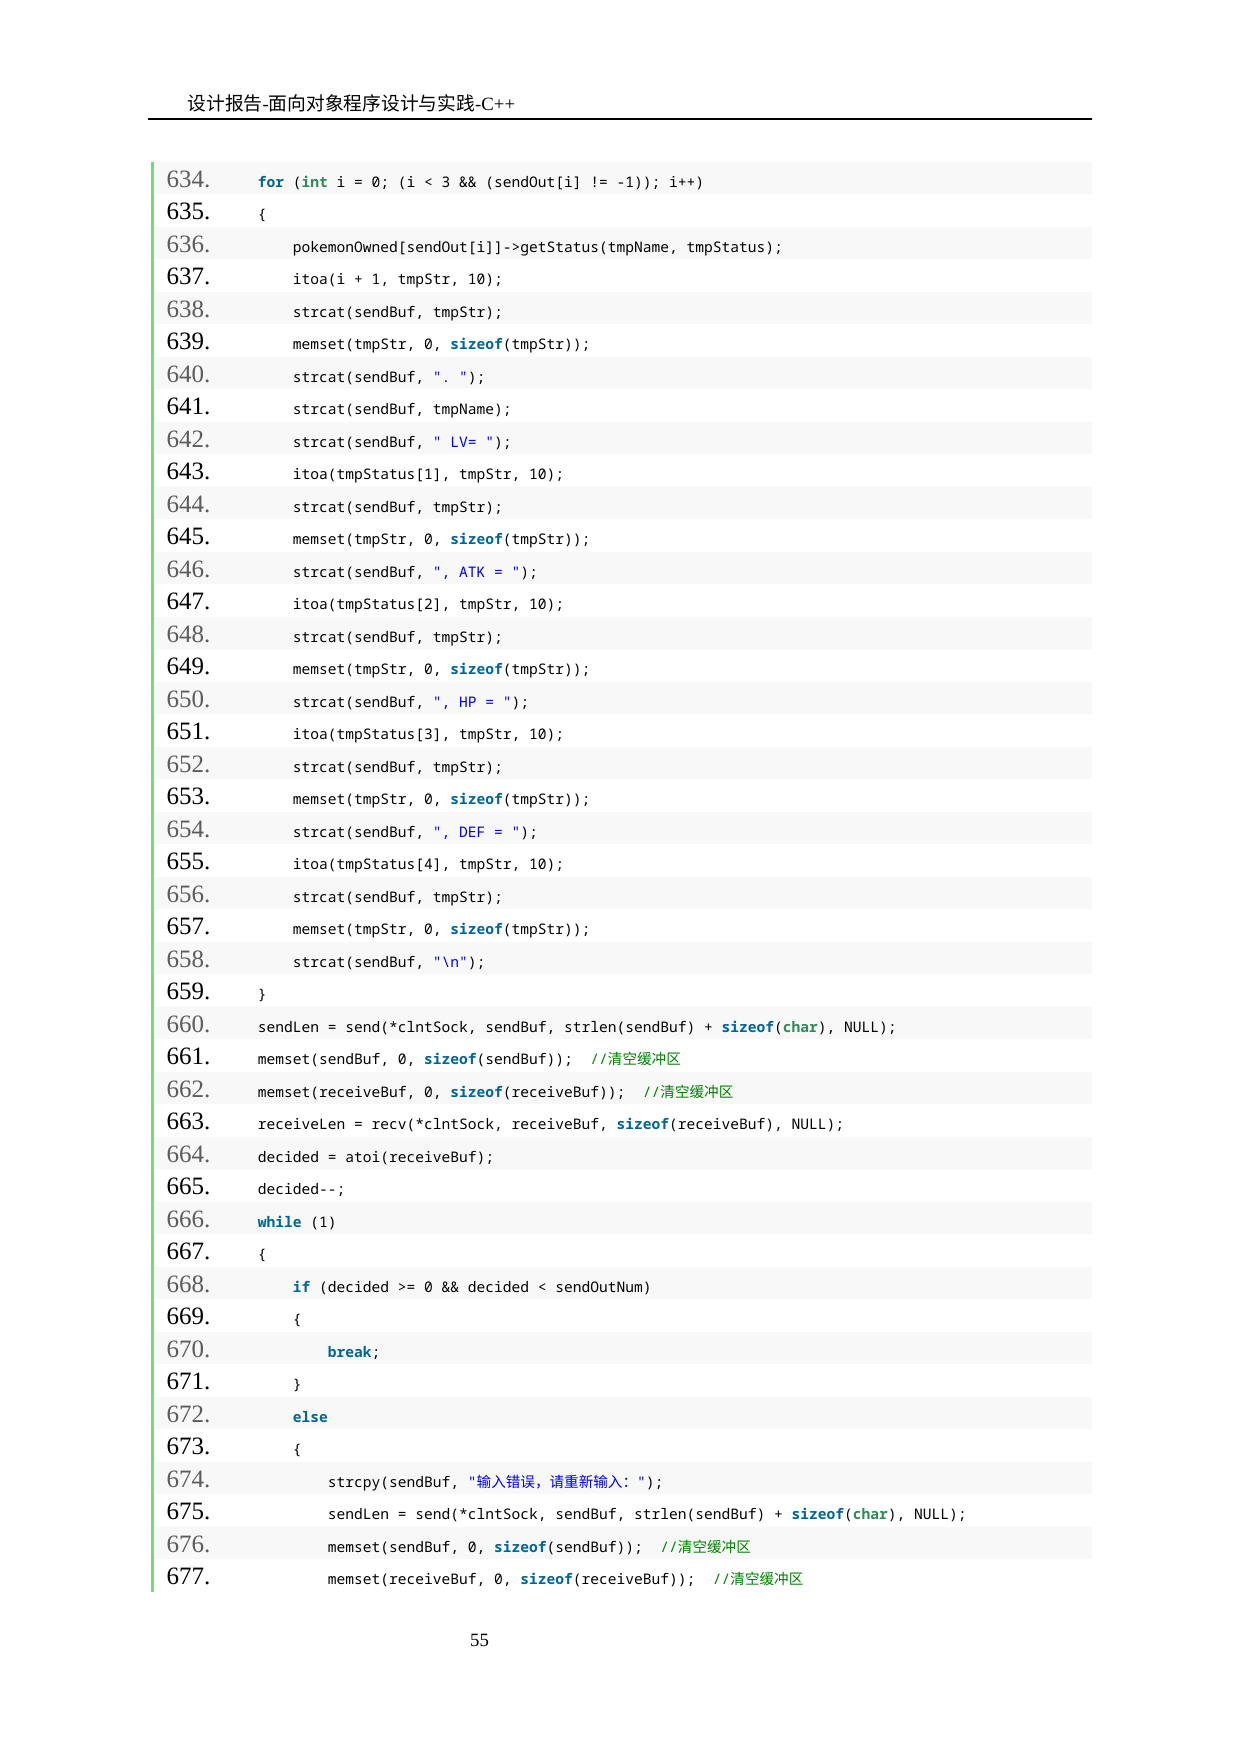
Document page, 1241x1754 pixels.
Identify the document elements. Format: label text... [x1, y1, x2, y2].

list itoa(tmpStatus[2], tmpStr, 10); [154, 584, 1092, 617]
list memset(sendBuf, 0, sizeof(sendBuf)); //清空缓冲区 [154, 1039, 1092, 1072]
list } [154, 974, 1092, 1007]
list strcat(sendBuf, ", ATK = "); [154, 552, 1092, 584]
list strcat(sendBuf, ", DEF = "); [154, 812, 1092, 844]
list for (int i = 0; (i < 3 && (sendOut[i] != -1)); i++) [154, 162, 1092, 194]
list memset(receiveBuf, 0, sizeof(receiveBuf)); //清空缓冲区 [154, 1072, 1092, 1104]
list strcat(sendBuf, tmpName); [154, 389, 1092, 422]
list receiveLen = recv(*clntSock, receiveBuf, sizeof(receiveBuf), NULL); [154, 1104, 1092, 1137]
list memset(sendBuf, 0, sizeof(sendBuf)); //清空缓冲区 [154, 1527, 1092, 1559]
list { [154, 194, 1092, 227]
list strcpy(sendBuf, "输入错误，请重新输入："); [154, 1462, 1092, 1494]
list decided = atoi(receiveBuf); [154, 1137, 1092, 1169]
list itoa(tmpStatus[4], tmpStr, 10); [154, 844, 1092, 877]
list itoa(i + 1, tmpStr, 10); [154, 259, 1092, 292]
list while (1) [154, 1202, 1092, 1234]
list strcat(sendBuf, ", HP = "); [154, 682, 1092, 714]
list memset(tmpStr, 0, sizeof(tmpStr)); [154, 519, 1092, 552]
list { [154, 1429, 1092, 1462]
list strcat(sendBuf, tmpStr); [154, 747, 1092, 779]
list memset(receiveBuf, 0, sizeof(receiveBuf)); //清空缓冲区 [154, 1559, 1092, 1592]
list strcat(sendBuf, " LV= "); [154, 422, 1092, 454]
list decided--; [154, 1169, 1092, 1202]
list memset(tmpStr, 0, sizeof(tmpStr)); [154, 649, 1092, 682]
list sendLen = send(*clntSock, sendBuf, strlen(sendBuf) + sizeof(char), NULL); [154, 1007, 1092, 1039]
list { [154, 1234, 1092, 1267]
list strcat(sendBuf, tmpStr); [154, 617, 1092, 649]
list memset(tmpStr, 0, sizeof(tmpStr)); [154, 909, 1092, 942]
list { [154, 1299, 1092, 1332]
list break; [154, 1332, 1092, 1364]
list } [154, 1364, 1092, 1397]
list strcat(sendBuf, tmpStr); [154, 877, 1092, 909]
list memset(tmpStr, 0, sizeof(tmpStr)); [154, 324, 1092, 357]
list pokemonOwned[sendOut[i]]->getStatus(tmpName, tmpStatus); [154, 227, 1092, 259]
list itoa(tmpStatus[1], tmpStr, 10); [154, 454, 1092, 487]
list strcat(sendBuf, ". "); [154, 357, 1092, 389]
list strcat(sendBuf, tmpStr); [154, 292, 1092, 324]
list if (decided >= 0 && decided < sendOutNum) [154, 1267, 1092, 1299]
list strcat(sendBuf, tmpStr); [154, 487, 1092, 519]
list sendLen = send(*clntSock, sendBuf, strlen(sendBuf) + sizeof(char), NULL); [154, 1494, 1092, 1527]
list memset(tmpStr, 0, sizeof(tmpStr)); [154, 779, 1092, 812]
list else [154, 1397, 1092, 1429]
list strcat(sendBuf, "\n"); [154, 942, 1092, 974]
list itoa(tmpStatus[3], tmpStr, 10); [154, 714, 1092, 747]
